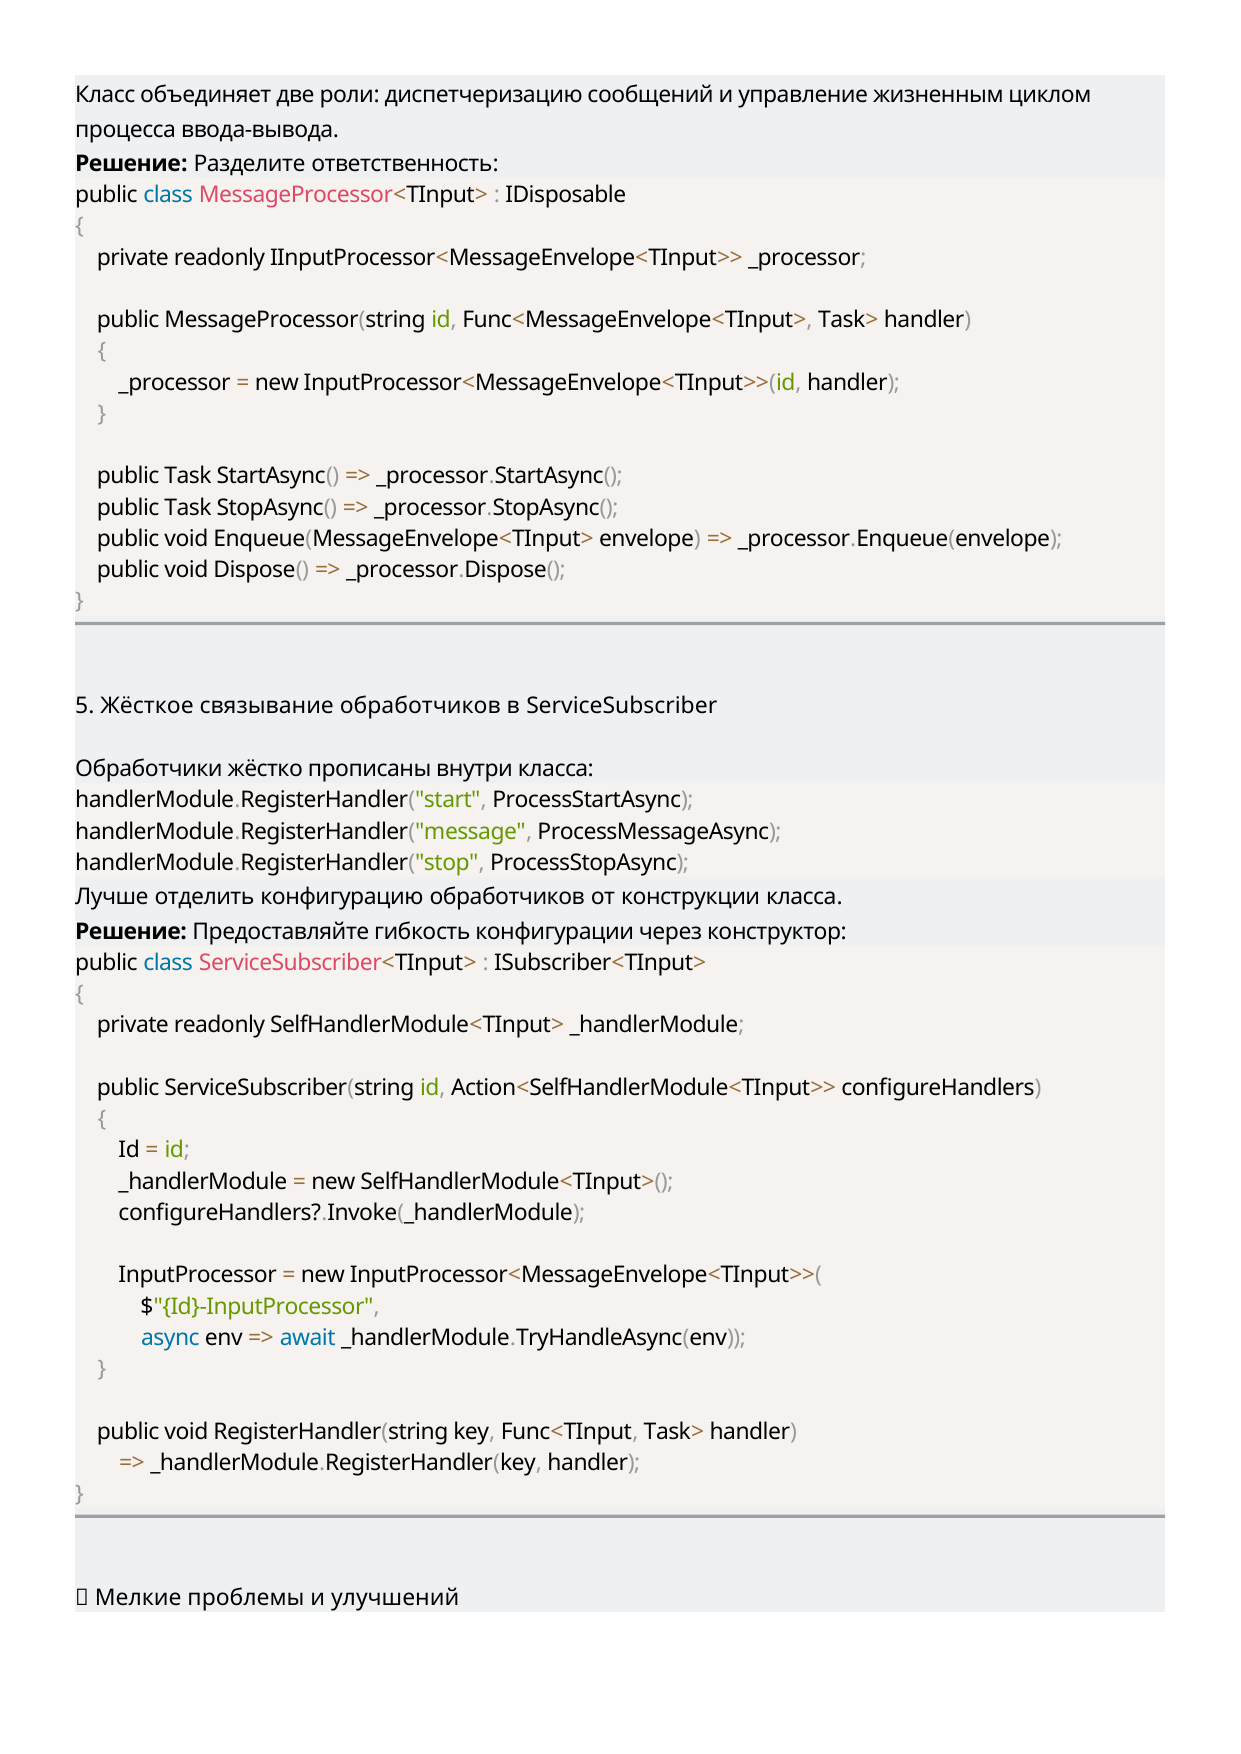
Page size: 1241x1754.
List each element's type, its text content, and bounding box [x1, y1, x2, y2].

text InputProcessor = new InputProcessor<MessageEnvelope<TInput>>( [75, 1258, 1165, 1289]
text handlerModule.RegisterHandler("start", ProcessStartAsync); [75, 783, 1165, 814]
text Id = id; [75, 1133, 1165, 1164]
text Лучше отделить конфигурацию обработчиков от конструкции класса. [75, 877, 1165, 911]
text handlerModule.RegisterHandler("message", ProcessMessageAsync); [75, 814, 1165, 846]
text } [75, 1352, 1165, 1383]
text 🐛 Мелкие проблемы и улучшений [75, 1572, 1165, 1612]
text { [75, 1102, 1165, 1133]
text private readonly SelfHandlerModule<TInput> _handlerModule; [75, 1008, 1165, 1039]
text _processor = new InputProcessor<MessageEnvelope<TInput>>(id, handler); [75, 366, 1165, 397]
text public Task StartAsync() => _processor.StartAsync(); [75, 459, 1165, 491]
text { [75, 977, 1165, 1008]
text Класс объединяет две роли: диспетчеризацию сообщений и управление жизненным циклом процесса ввода-вывода. [75, 75, 1165, 144]
text { [75, 334, 1165, 366]
text _handlerModule = new SelfHandlerModule<TInput>(); [75, 1164, 1165, 1196]
text public void RegisterHandler(string key, Func<TInput, Task> handler) [75, 1414, 1165, 1446]
text Обработчики жёстко прописаны внутри класса: [75, 749, 1165, 783]
text handlerModule.RegisterHandler("stop", ProcessStopAsync); [75, 846, 1165, 877]
text } [75, 1477, 1165, 1508]
text Решение: Предоставляйте гибкость конфигурации через конструктор: [75, 911, 1165, 946]
text Решение: Разделите ответственность: [75, 144, 1165, 178]
text } [75, 584, 1165, 616]
text => _handlerModule.RegisterHandler(key, handler); [75, 1446, 1165, 1477]
text public ServiceSubscriber(string id, Action<SelfHandlerModule<TInput>> configureHandlers) [75, 1071, 1165, 1102]
text } [75, 397, 1165, 428]
text public void Dispose() => _processor.Dispose(); [75, 553, 1165, 584]
text public class MessageProcessor<TInput> : IDisposable [75, 178, 1165, 209]
text public class ServiceSubscriber<TInput> : ISubscriber<TInput> [75, 946, 1165, 977]
text { [75, 209, 1165, 241]
text configureHandlers?.Invoke(_handlerModule); [75, 1196, 1165, 1227]
text public MessageProcessor(string id, Func<MessageEnvelope<TInput>, Task> handler) [75, 303, 1165, 334]
text async env => await _handlerModule.TryHandleAsync(env)); [75, 1321, 1165, 1352]
text public Task StopAsync() => _processor.StopAsync(); [75, 491, 1165, 522]
text $"{Id}-InputProcessor", [75, 1289, 1165, 1321]
text private readonly IInputProcessor<MessageEnvelope<TInput>> _processor; [75, 241, 1165, 272]
text public void Enqueue(MessageEnvelope<TInput> envelope) => _processor.Enqueue(envelope); [75, 522, 1165, 553]
text 5. Жёсткое связывание обработчиков в ServiceSubscriber [75, 679, 1165, 720]
